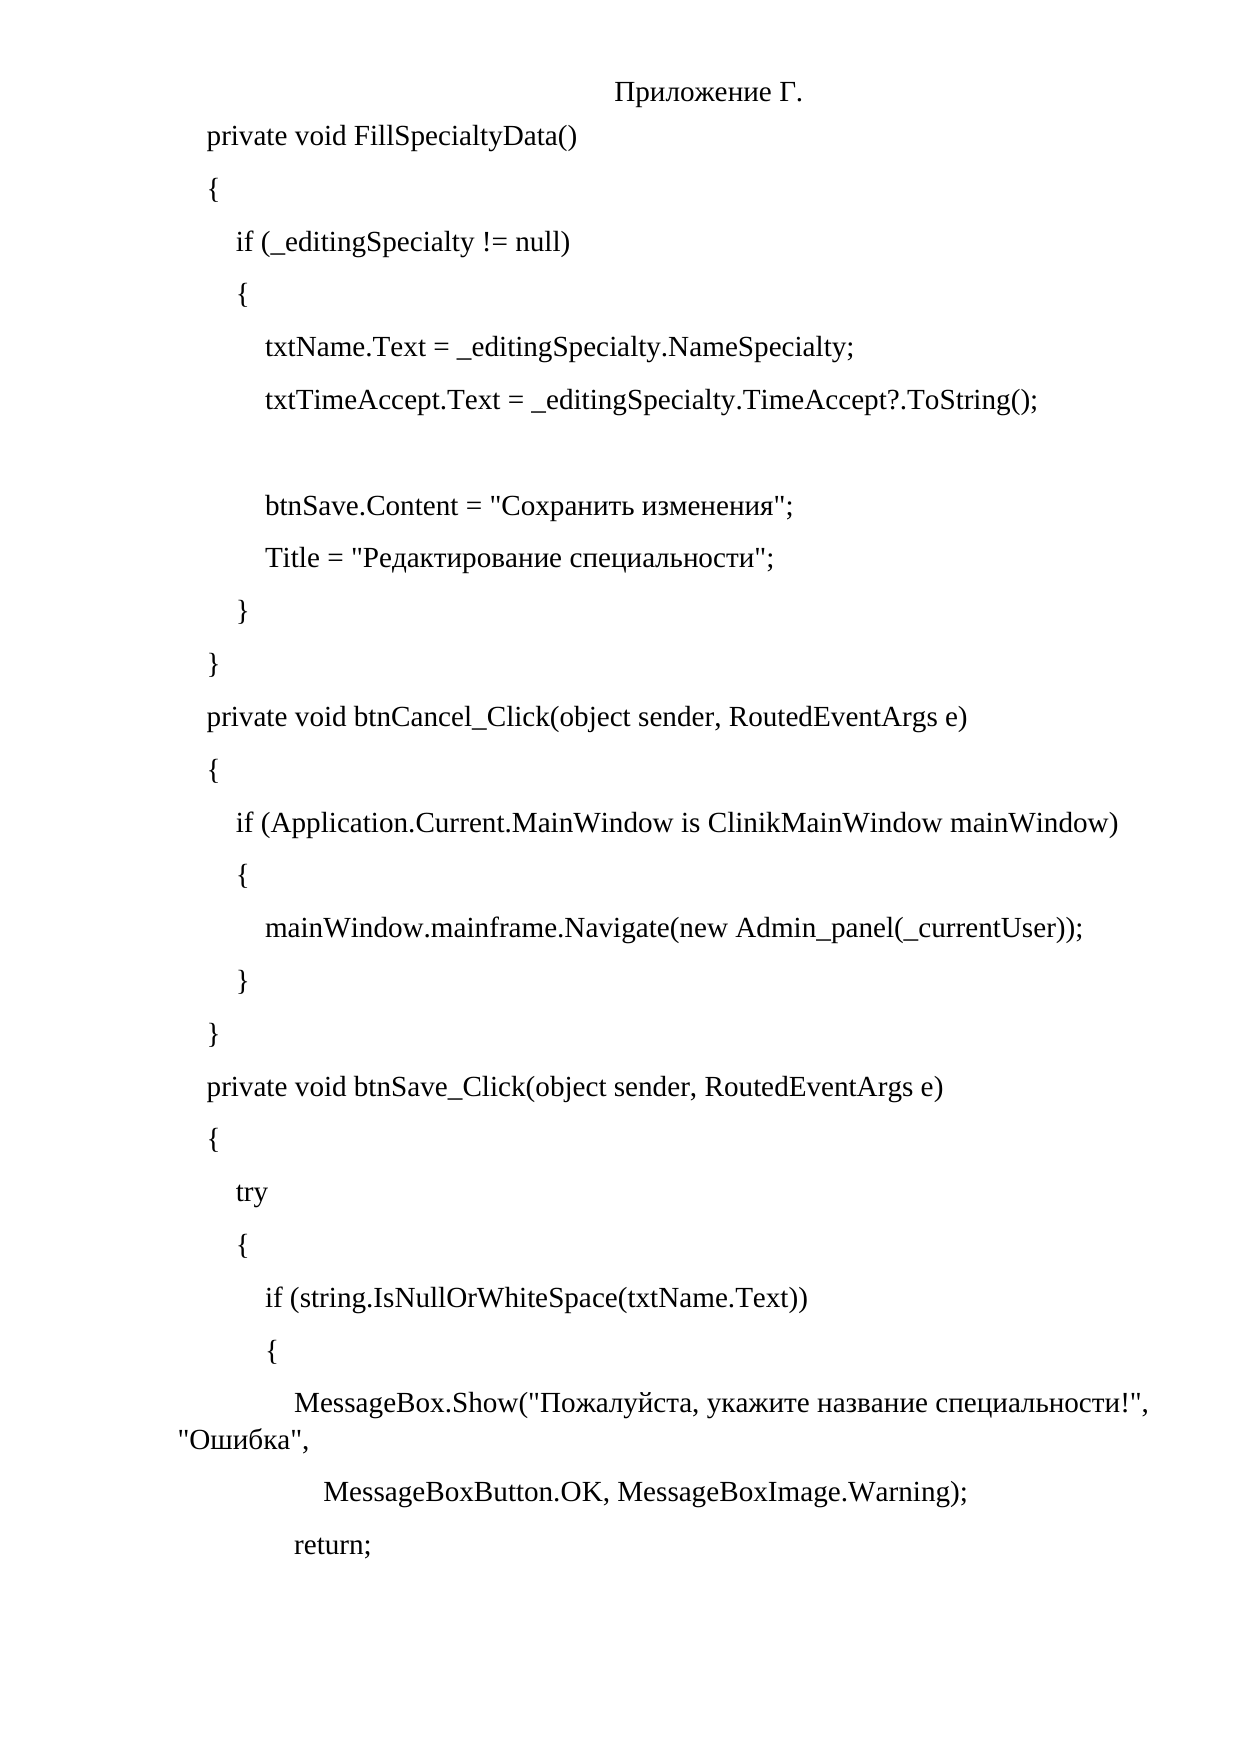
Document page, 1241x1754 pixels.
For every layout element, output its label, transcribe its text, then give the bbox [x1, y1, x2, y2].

text if (Application.Current.MainWindow is ClinikMainWindow mainWindow) [177, 805, 1181, 838]
text txtTimeAccept.Text = _editingSpecialty.TimeAccept?.ToString(); [177, 382, 1181, 416]
text { [177, 1122, 1181, 1155]
text } [177, 1016, 1181, 1049]
text { [177, 1227, 1181, 1261]
text { [177, 171, 1181, 204]
text } [177, 593, 1181, 627]
text if (_editingSpecialty != null) [177, 224, 1181, 257]
text mainWindow.mainframe.Navigate(new Admin_panel(_currentUser)); [177, 910, 1181, 944]
text return; [177, 1527, 1181, 1561]
text MessageBox.Show("Пожалуйста, укажите название специальности!", "Ошибка", [177, 1386, 1181, 1455]
text btnSave.Content = "Сохранить изменения"; [177, 488, 1181, 521]
text { [177, 277, 1181, 310]
text } [177, 963, 1181, 997]
text private void btnCancel_Click(object sender, RoutedEventArgs e) [177, 699, 1181, 733]
text Title = "Редактирование специальности"; [177, 541, 1181, 574]
text private void btnSave_Click(object sender, RoutedEventArgs e) [177, 1069, 1181, 1102]
text { [177, 857, 1181, 891]
text { [177, 752, 1181, 785]
text private void FillSpecialtyData() [177, 118, 1181, 152]
text { [177, 1333, 1181, 1366]
text txtName.Text = _editingSpecialty.NameSpecialty; [177, 329, 1181, 363]
text MessageBoxButton.OK, MessageBoxImage.Warning); [177, 1474, 1181, 1508]
text if (string.IsNullOrWhiteSpace(txtName.Text)) [177, 1280, 1181, 1313]
text try [177, 1174, 1181, 1208]
text } [177, 646, 1181, 680]
